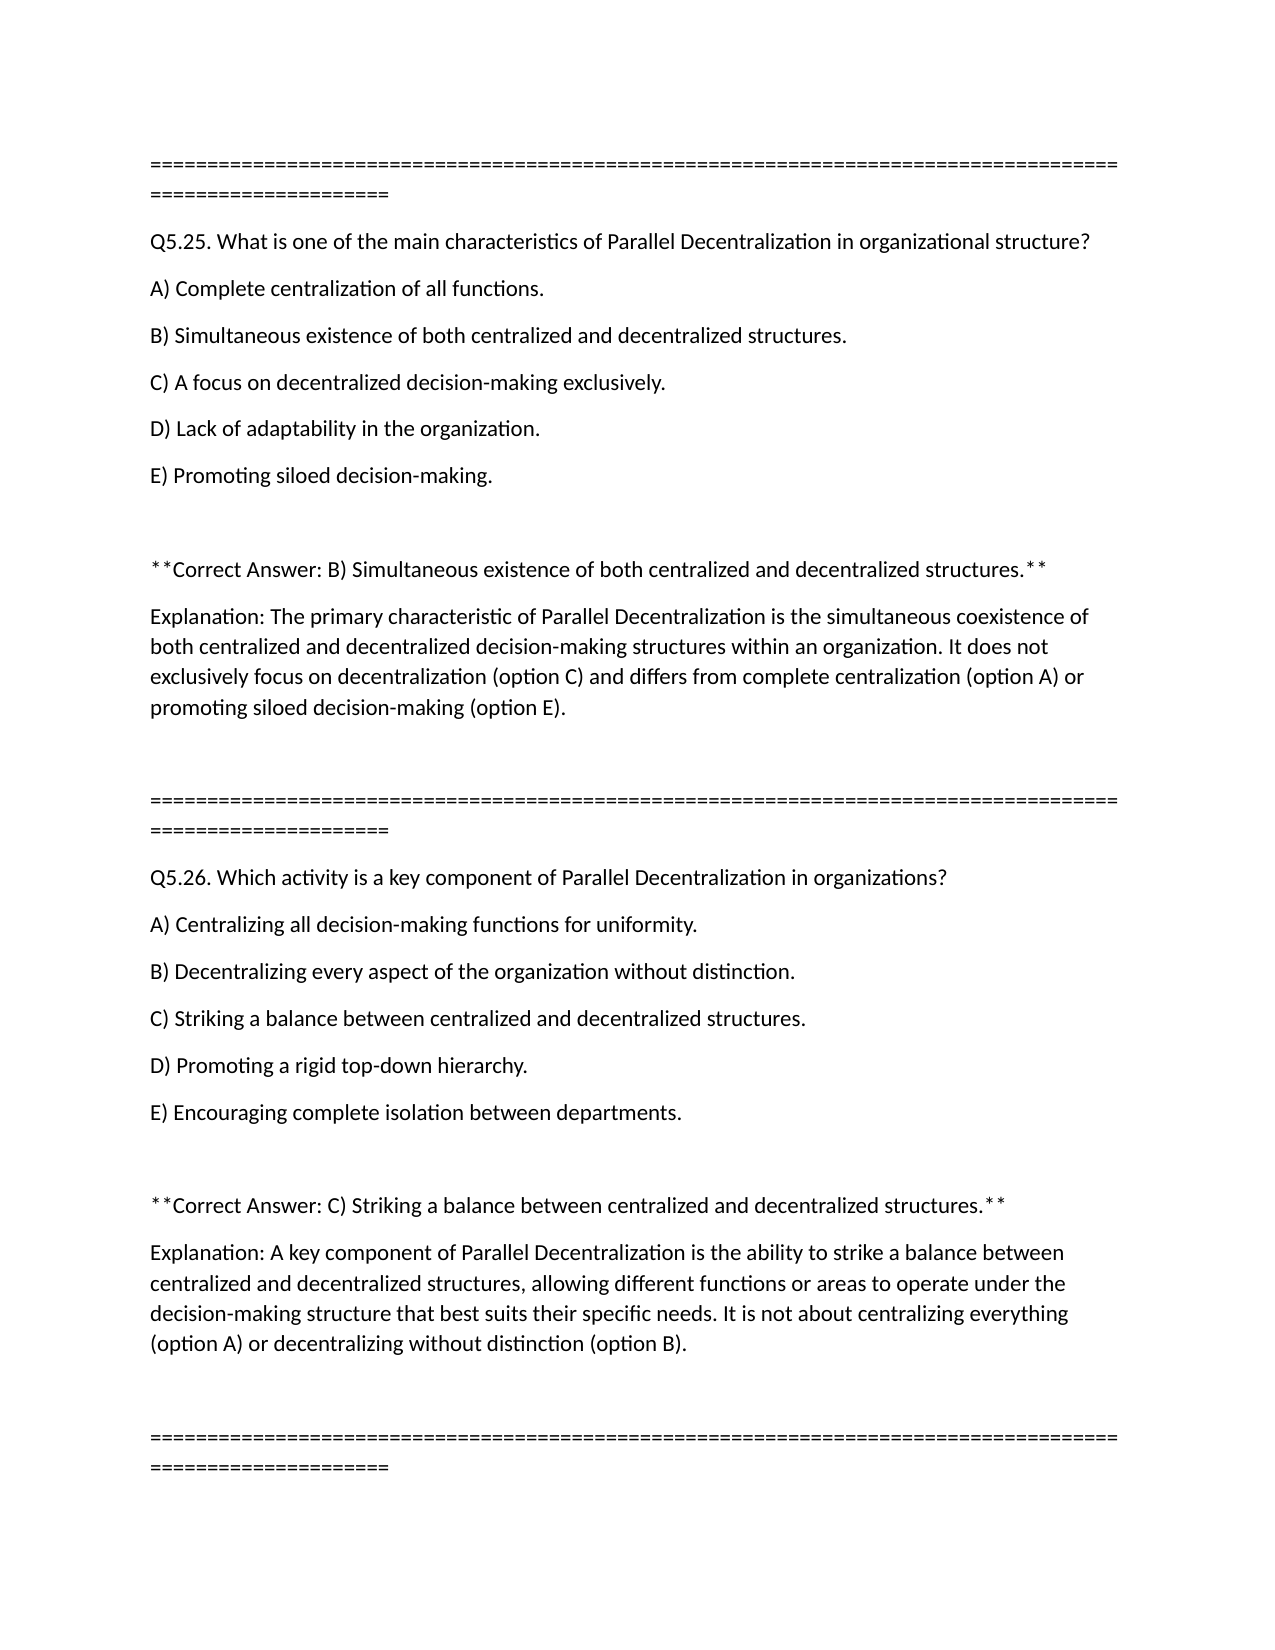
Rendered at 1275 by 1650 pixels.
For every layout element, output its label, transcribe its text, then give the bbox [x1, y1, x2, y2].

text **Correct Answer: C) Striking a balance between centralized and decentralized structures.** [150, 1192, 1125, 1220]
text D) Lack of adaptability in the organization. [150, 414, 1125, 443]
text C) Striking a balance between centralized and decentralized structures. [150, 1004, 1125, 1032]
text Q5.26. Which activity is a key component of Parallel Decentralization in organizations? [150, 863, 1125, 892]
text Q5.25. What is one of the main characteristics of Parallel Decentralization in organizational structure? [150, 227, 1125, 255]
text C) A focus on decentralized decision-making exclusively. [150, 368, 1125, 396]
text D) Promoting a rigid top-down hierarchy. [150, 1051, 1125, 1079]
text B) Decentralizing every aspect of the organization without distinction. [150, 957, 1125, 985]
text B) Simultaneous existence of both centralized and decentralized structures. [150, 321, 1125, 349]
text **Correct Answer: B) Simultaneous existence of both centralized and decentralized structures.** [150, 555, 1125, 583]
text Explanation: A key component of Parallel Decentralization is the ability to strike a balance between centralized and decentralized structures, allowing different functions or areas to operate under the decision-making structure that best suits their specific needs. It is not about centralizing everything (option A) or decentralizing without distinction (option B). [150, 1238, 1125, 1357]
text ========================================================================================================== [150, 150, 1125, 208]
text E) Encouraging complete isolation between departments. [150, 1098, 1125, 1126]
text A) Complete centralization of all functions. [150, 274, 1125, 302]
text A) Centralizing all decision-making functions for uniformity. [150, 910, 1125, 938]
text Explanation: The primary characteristic of Parallel Decentralization is the simultaneous coexistence of both centralized and decentralized decision-making structures within an organization. It does not exclusively focus on decentralization (option C) and differs from complete centralization (option A) or promoting siloed decision-making (option E). [150, 602, 1125, 721]
text E) Promoting siloed decision-making. [150, 461, 1125, 489]
text ========================================================================================================== [150, 786, 1125, 845]
text ========================================================================================================== [150, 1423, 1125, 1481]
